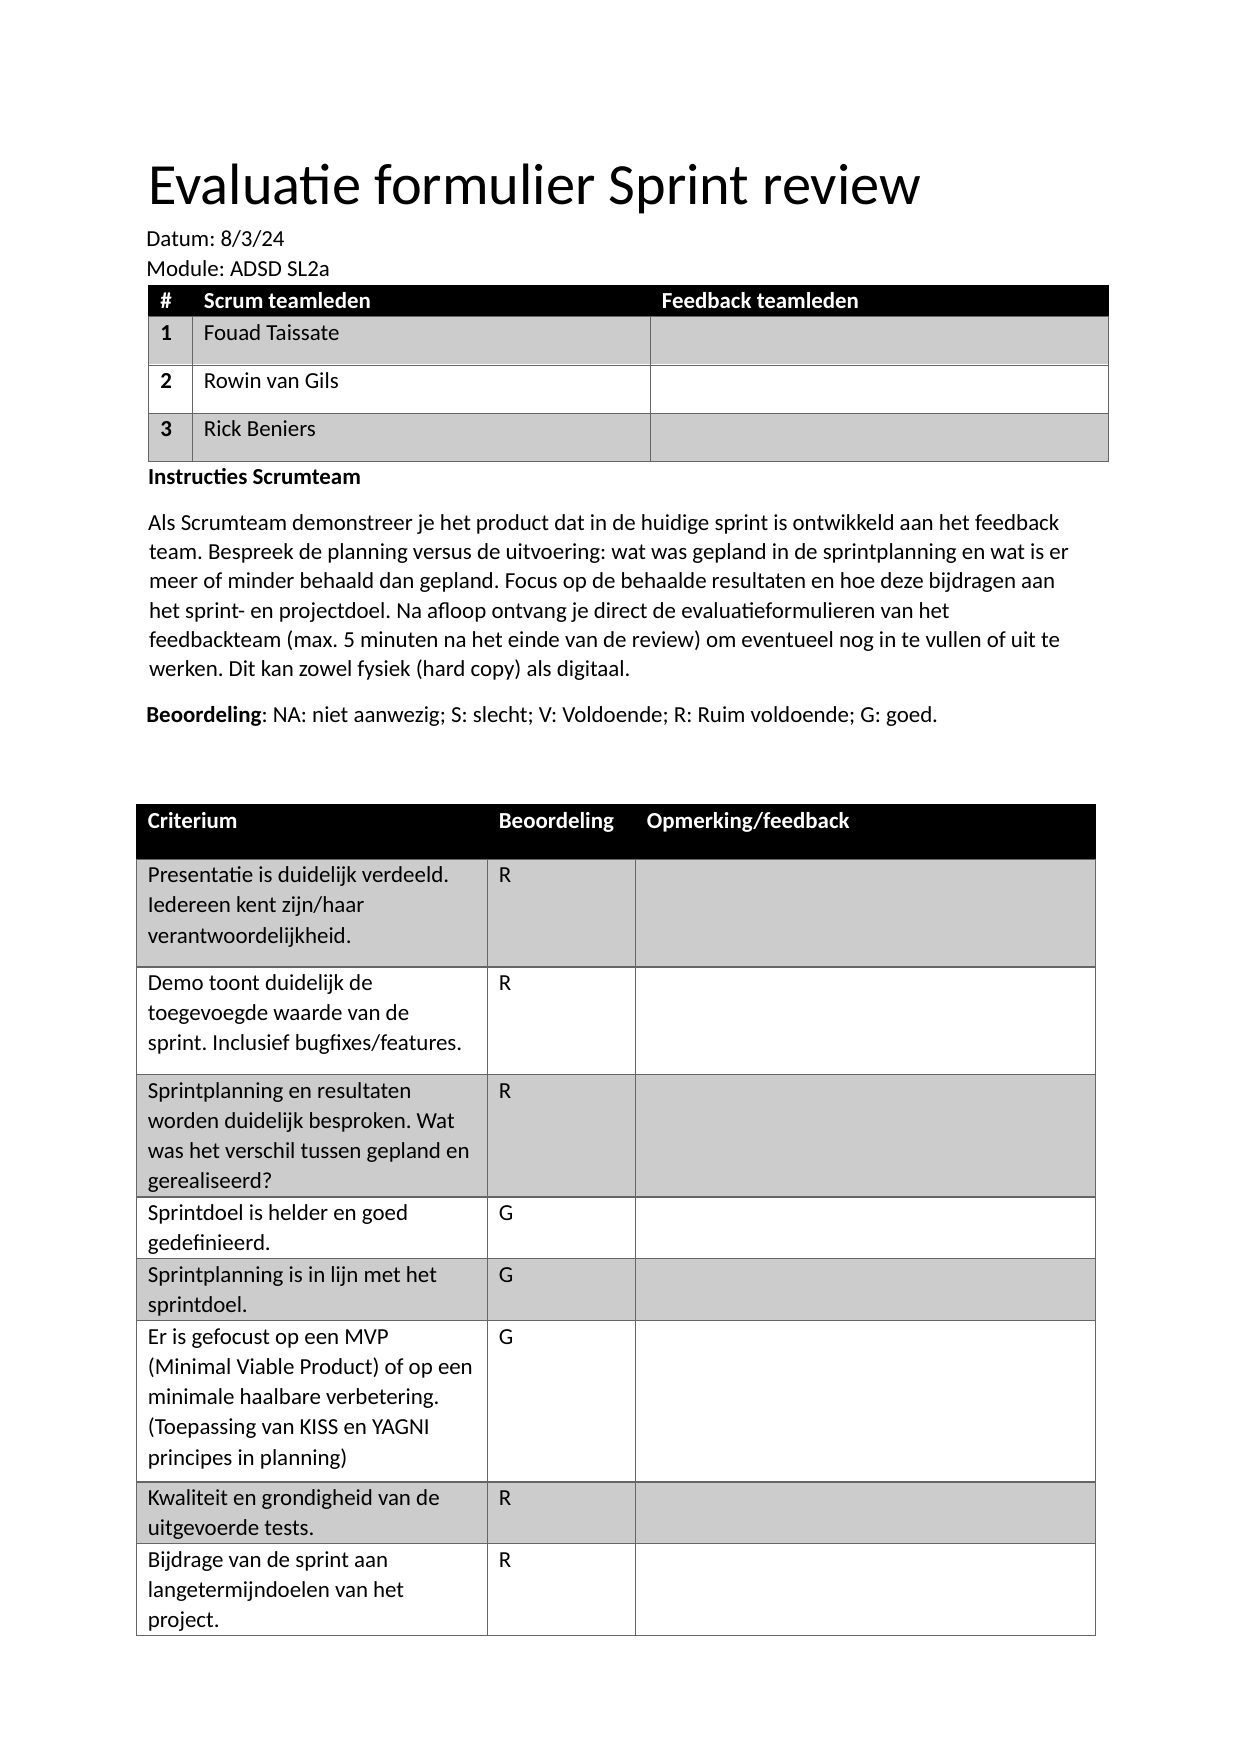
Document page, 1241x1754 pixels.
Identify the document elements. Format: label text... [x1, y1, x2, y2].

text Datum: 8/3/24 [146, 224, 1082, 252]
table_cell [651, 414, 1108, 461]
table_cell [636, 1259, 1095, 1320]
table_header Opmerking/feedback [636, 805, 1095, 859]
table_cell Fouad Taissate [193, 317, 650, 364]
table_cell 1 [149, 317, 192, 364]
table_cell Sprintdoel is helder en goed gedefinieerd. [137, 1198, 487, 1258]
text Beoordeling: NA: niet aanwezig; S: slecht; V: Voldoende; R: Ruim voldoende; G: goed. [146, 700, 1082, 728]
table_cell R [488, 860, 635, 966]
table_header Scrum teamleden [193, 286, 650, 316]
table_cell [651, 317, 1108, 364]
table_cell R [488, 1544, 635, 1635]
table_cell [636, 860, 1095, 966]
table_header # [149, 286, 192, 316]
table_cell Er is gefocust op een MVP (Minimal Viable Product) of op een minimale haalbare verbetering. (Toepassing van KISS en YAGNI principes in planning) [137, 1321, 487, 1481]
table_cell G [488, 1259, 635, 1320]
table_cell Rowin van Gils [193, 366, 650, 413]
table_cell R [488, 1075, 635, 1196]
table_cell R [488, 1483, 635, 1543]
table_cell Rick Beniers [193, 414, 650, 461]
table_cell 3 [149, 414, 192, 461]
table_header Beoordeling [488, 805, 635, 859]
table_cell G [488, 1321, 635, 1481]
table_header Criterium [137, 805, 487, 859]
text Als Scrumteam demonstreer je het product dat in de huidige sprint is ontwikkeld aan het feedback team. Bespreek de planning versus de uitvoering: wat was gepland in de sprintplanning en wat is er meer of minder behaald dan gepland. Focus op de behaalde resultaten en hoe deze bijdragen aan het sprint- en projectdoel. Na afloop ontvang je direct de evaluatieformulieren van het feedbackteam (max. 5 minuten na het einde van de review) om eventueel nog in te vullen of uit te werken. Dit kan zowel fysiek (hard copy) als digitaal. [148, 508, 1082, 682]
table_cell Sprintplanning is in lijn met het sprintdoel. [137, 1259, 487, 1320]
table_cell R [488, 968, 635, 1074]
table_cell [636, 1544, 1095, 1635]
text Evaluatie formulier Sprint review [148, 148, 1082, 219]
table_cell [636, 1198, 1095, 1258]
table_cell [636, 968, 1095, 1074]
table_cell Presentatie is duidelijk verdeeld. Iedereen kent zijn/haar verantwoordelijkheid. [137, 860, 487, 966]
table_cell [636, 1321, 1095, 1481]
table_cell Demo toont duidelijk de toegevoegde waarde van de sprint. Inclusief bugfixes/features. [137, 968, 487, 1074]
table_cell 2 [149, 366, 192, 413]
table_cell Sprintplanning en resultaten worden duidelijk besproken. Wat was het verschil tussen gepland en gerealiseerd? [137, 1075, 487, 1196]
table_cell Kwaliteit en grondigheid van de uitgevoerde tests. [137, 1483, 487, 1543]
table_cell [636, 1483, 1095, 1543]
table_cell G [488, 1198, 635, 1258]
text Instructies Scrumteam [148, 462, 1082, 490]
text Module: ADSD SL2a [146, 254, 1082, 282]
table_cell Bijdrage van de sprint aan langetermijndoelen van het project. [137, 1544, 487, 1635]
table_cell [651, 366, 1108, 413]
table_cell [636, 1075, 1095, 1196]
table_header Feedback teamleden [651, 286, 1108, 316]
